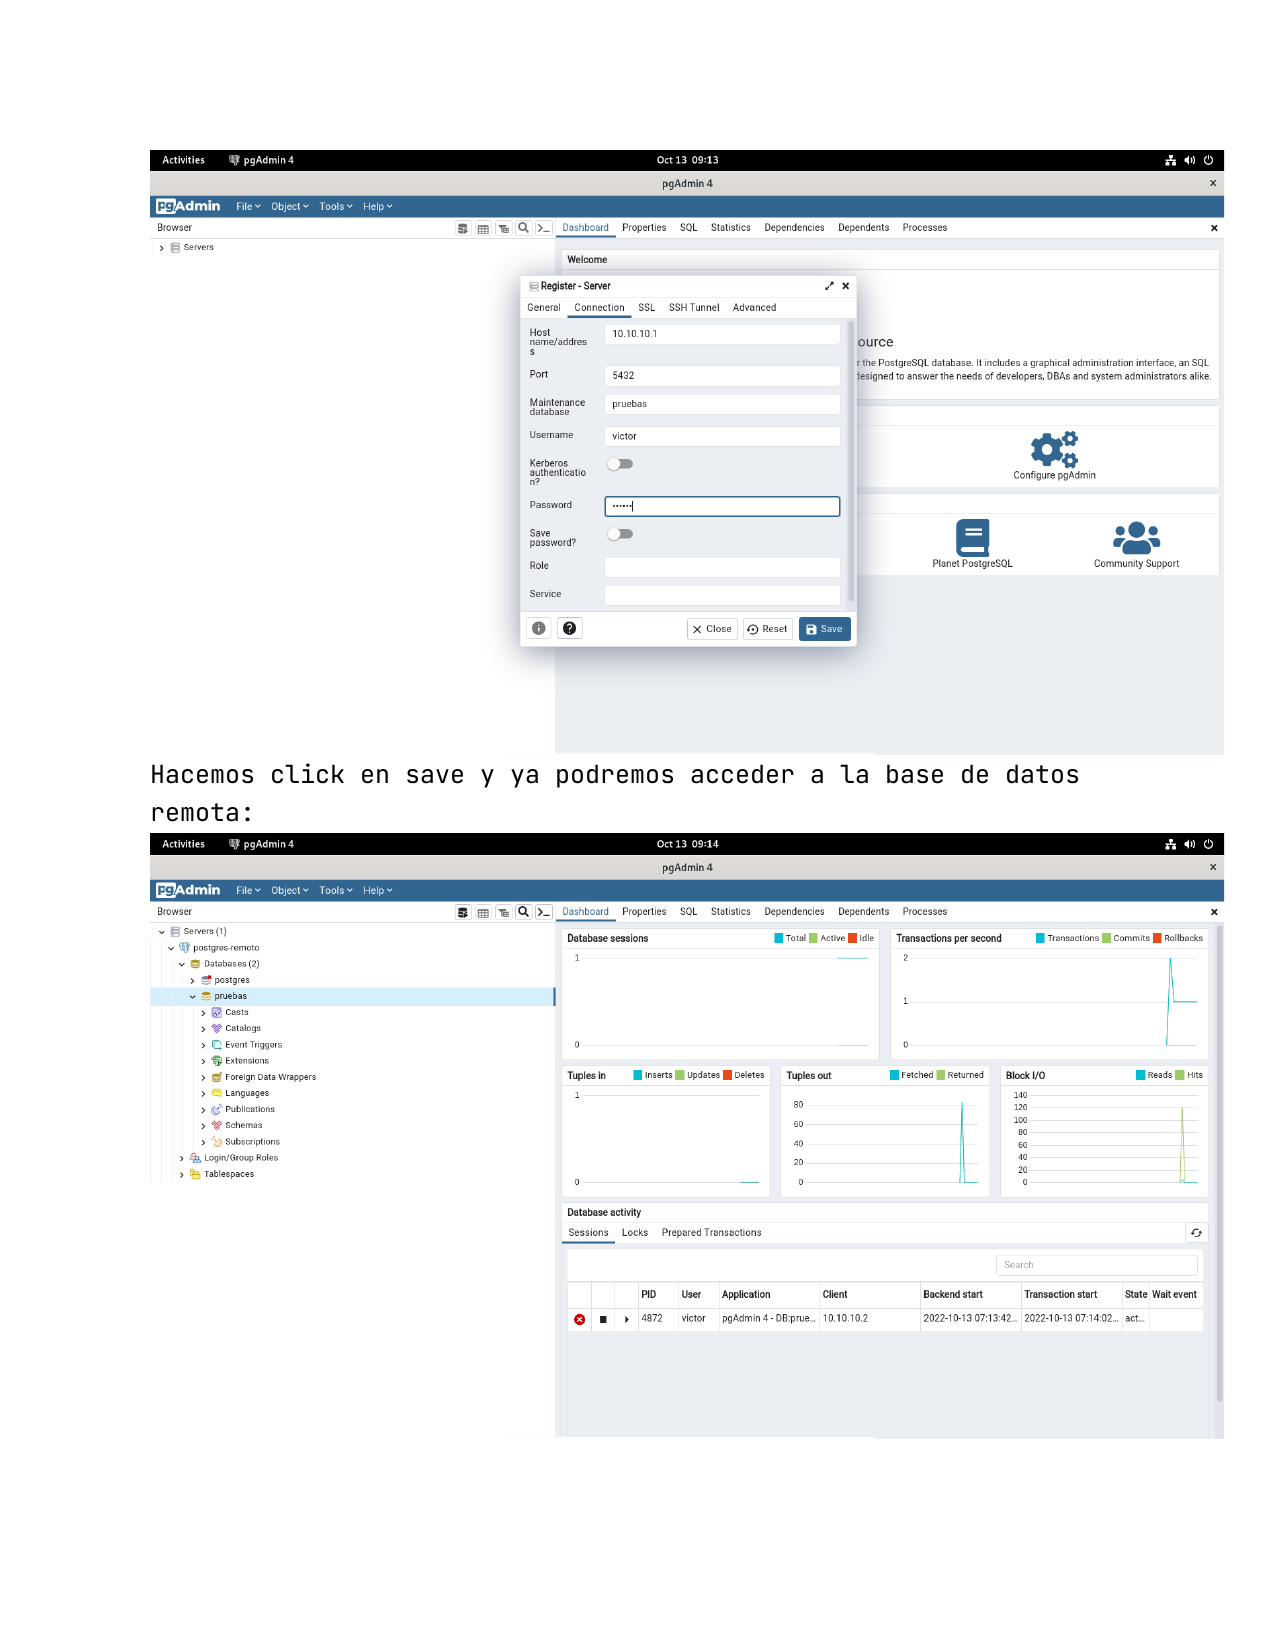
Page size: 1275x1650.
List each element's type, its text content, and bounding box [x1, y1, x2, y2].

picture [150, 150, 1225, 755]
text Hacemos click en save y ya podremos acceder a la base de datos remota: [150, 758, 1125, 829]
picture [150, 833, 1225, 1439]
